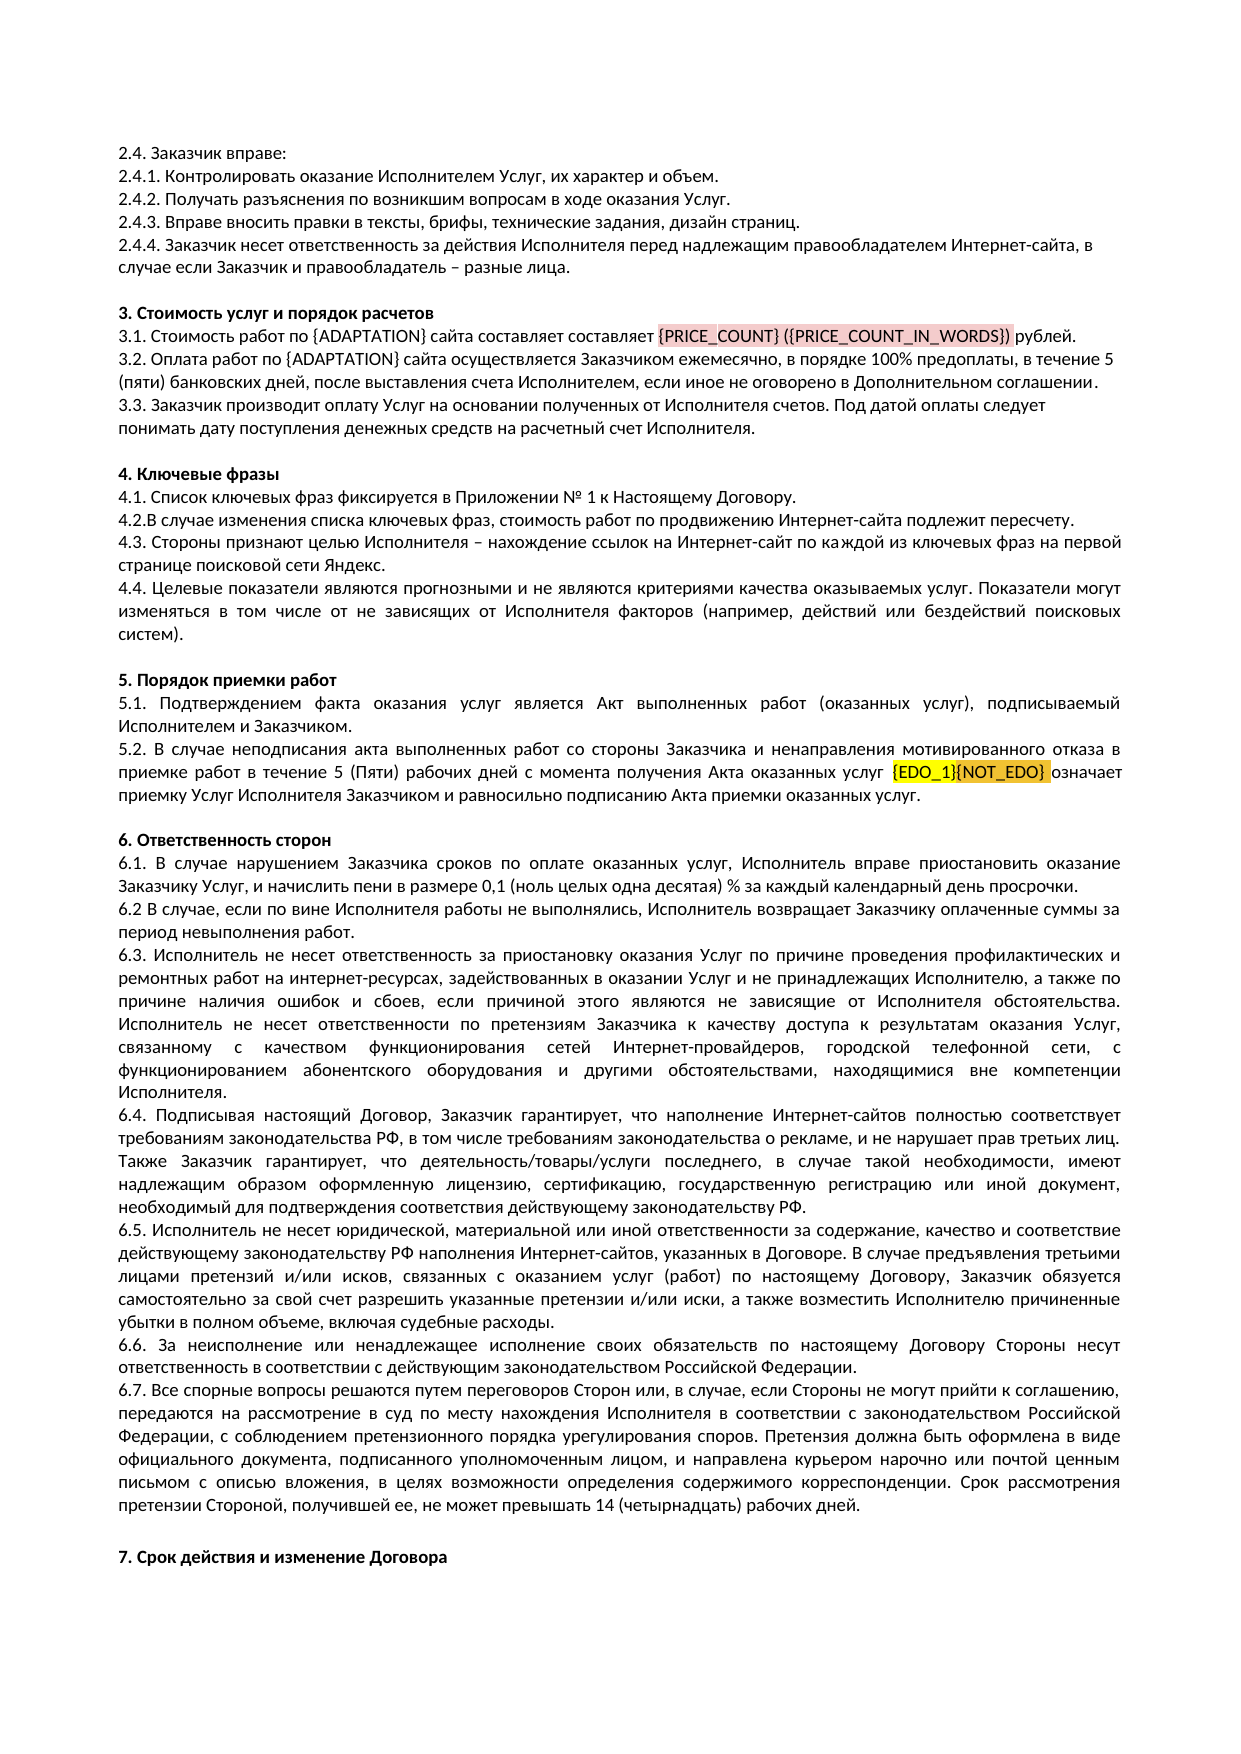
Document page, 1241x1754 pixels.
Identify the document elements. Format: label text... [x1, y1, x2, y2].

text 2.4.3. Вправе вносить правки в тексты, брифы, технические задания, дизайн страниц. [118, 210, 1122, 233]
text 3.3. Заказчик производит оплату Услуг на основании полученных от Исполнителя счетов. Под датой оплаты следует понимать дату поступления денежных средств на расчетный счет Исполнителя. [118, 393, 1122, 439]
text 7. Срок действия и изменение Договора [118, 1545, 1122, 1568]
text 6.5. Исполнитель не несет юридической, материальной или иной ответственности за содержание, качество и соответствие действующему законодательству РФ наполнения Интернет-сайтов, указанных в Договоре. В случае предъявления третьими лицами претензий и/или исков, связанных с оказанием услуг (работ) по настоящему Договору, Заказчик обязуется самостоятельно за свой счет разрешить указанные претензии и/или иски, а также возместить Исполнителю причиненные убытки в полном объеме, включая судебные расходы. [118, 1218, 1122, 1333]
text 6. Ответственность сторон [118, 828, 1122, 851]
text 5. Порядок приемки работ [118, 668, 1122, 691]
text 6.6. За неисполнение или ненадлежащее исполнение своих обязательств по настоящему Договору Стороны несут ответственность в соответствии с действующим законодательством Российской Федерации. [118, 1333, 1122, 1378]
text 4.1. Список ключевых фраз фиксируется в Приложении № 1 к Настоящему Договору. [118, 485, 1122, 508]
text 6.3. Исполнитель не несет ответственность за приостановку оказания Услуг по причине проведения профилактических и ремонтных работ на интернет-ресурсах, задействованных в оказании Услуг и не принадлежащих Исполнителю, а также по причине наличия ошибок и сбоев, если причиной этого являются не зависящие от Исполнителя обстоятельства. Исполнитель не несет ответственности по претензиям Заказчика к качеству доступа к результатам оказания Услуг, связанному с качеством функционирования сетей Интернет-провайдеров, городской телефонной сети, с функционированием абонентского оборудования и другими обстоятельствами, находящимися вне компетенции Исполнителя. [118, 943, 1122, 1103]
text 4.2.В случае изменения списка ключевых фраз, стоимость работ по продвижению Интернет-сайта подлежит пересчету. [118, 508, 1122, 531]
text 3. Стоимость услуг и порядок расчетов [118, 301, 1122, 324]
text 5.1. Подтверждением факта оказания услуг является Акт выполненных работ (оказанных услуг), подписываемый Исполнителем и Заказчиком. [118, 691, 1122, 737]
text 3.1. Стоимость работ по {ADAPTATION} сайта составляет составляет {PRICE_COUNT} ({PRICE_COUNT_IN_WORDS}) рублей. [118, 324, 658, 347]
text 5.2. В случае неподписания акта выполненных работ со стороны Заказчика и ненаправления мотивированного отказа в приемке работ в течение 5 (Пяти) рабочих дней с момента получения Акта оказанных услуг {EDO_1}{NOT_EDO} означает приемку Услуг Исполнителя Заказчиком и равносильно подписанию Акта приемки оказанных услуг. [118, 737, 1122, 806]
text 6.2 В случае, если по вине Исполнителя работы не выполнялись, Исполнитель возвращает Заказчику оплаченные суммы за период невыполнения работ. [118, 897, 1122, 943]
text 4.4. Целевые показатели являются прогнозными и не являются критериями качества оказываемых услуг. Показатели могут изменяться в том числе от не зависящих от Исполнителя факторов (например, действий или бездействий поисковых систем). [118, 576, 1122, 645]
text 6.4. Подписывая настоящий Договор, Заказчик гарантирует, что наполнение Интернет-сайтов полностью соответствует требованиям законодательства РФ, в том числе требованиям законодательства о рекламе, и не нарушает прав третьих лиц. Также Заказчик гарантирует, что деятельность/товары/услуги последнего, в случае такой необходимости, имеют надлежащим образом оформленную лицензию, сертификацию, государственную регистрацию или иной документ, необходимый для подтверждения соответствия действующему законодательству РФ. [118, 1103, 1122, 1218]
text 2.4.4. Заказчик несет ответственность за действия Исполнителя перед надлежащим правообладателем Интернет-сайта, в случае если Заказчик и правообладатель – разные лица. [118, 233, 1122, 278]
text 2.4. Заказчик вправе: 2.4.1. Контролировать оказание Исполнителем Услуг, их характер и объем. 2.4.2. Получать разъяснения по возникшим вопросам в ходе оказания Услуг. [118, 141, 1122, 210]
text 3.2. Оплата работ по {ADAPTATION} сайта осуществляется Заказчиком ежемесячно, в порядке 100% предоплаты, в течение 5 (пяти) банковских дней, после выставления счета Исполнителем, если иное не оговорено в Дополнительном соглашении. [118, 347, 1122, 393]
text 4. Ключевые фразы [118, 462, 1122, 485]
text 6.1. В случае нарушением Заказчика сроков по оплате оказанных услуг, Исполнитель вправе приостановить оказание Заказчику Услуг, и начислить пени в размере 0,1 (ноль целых одна десятая) % за каждый календарный день просрочки. [118, 851, 1122, 897]
text 4.3. Стороны признают целью Исполнителя – нахождение ссылок на Интернет-сайт по каждой из ключевых фраз на первой странице поисковой сети Яндекс. [118, 531, 1122, 576]
